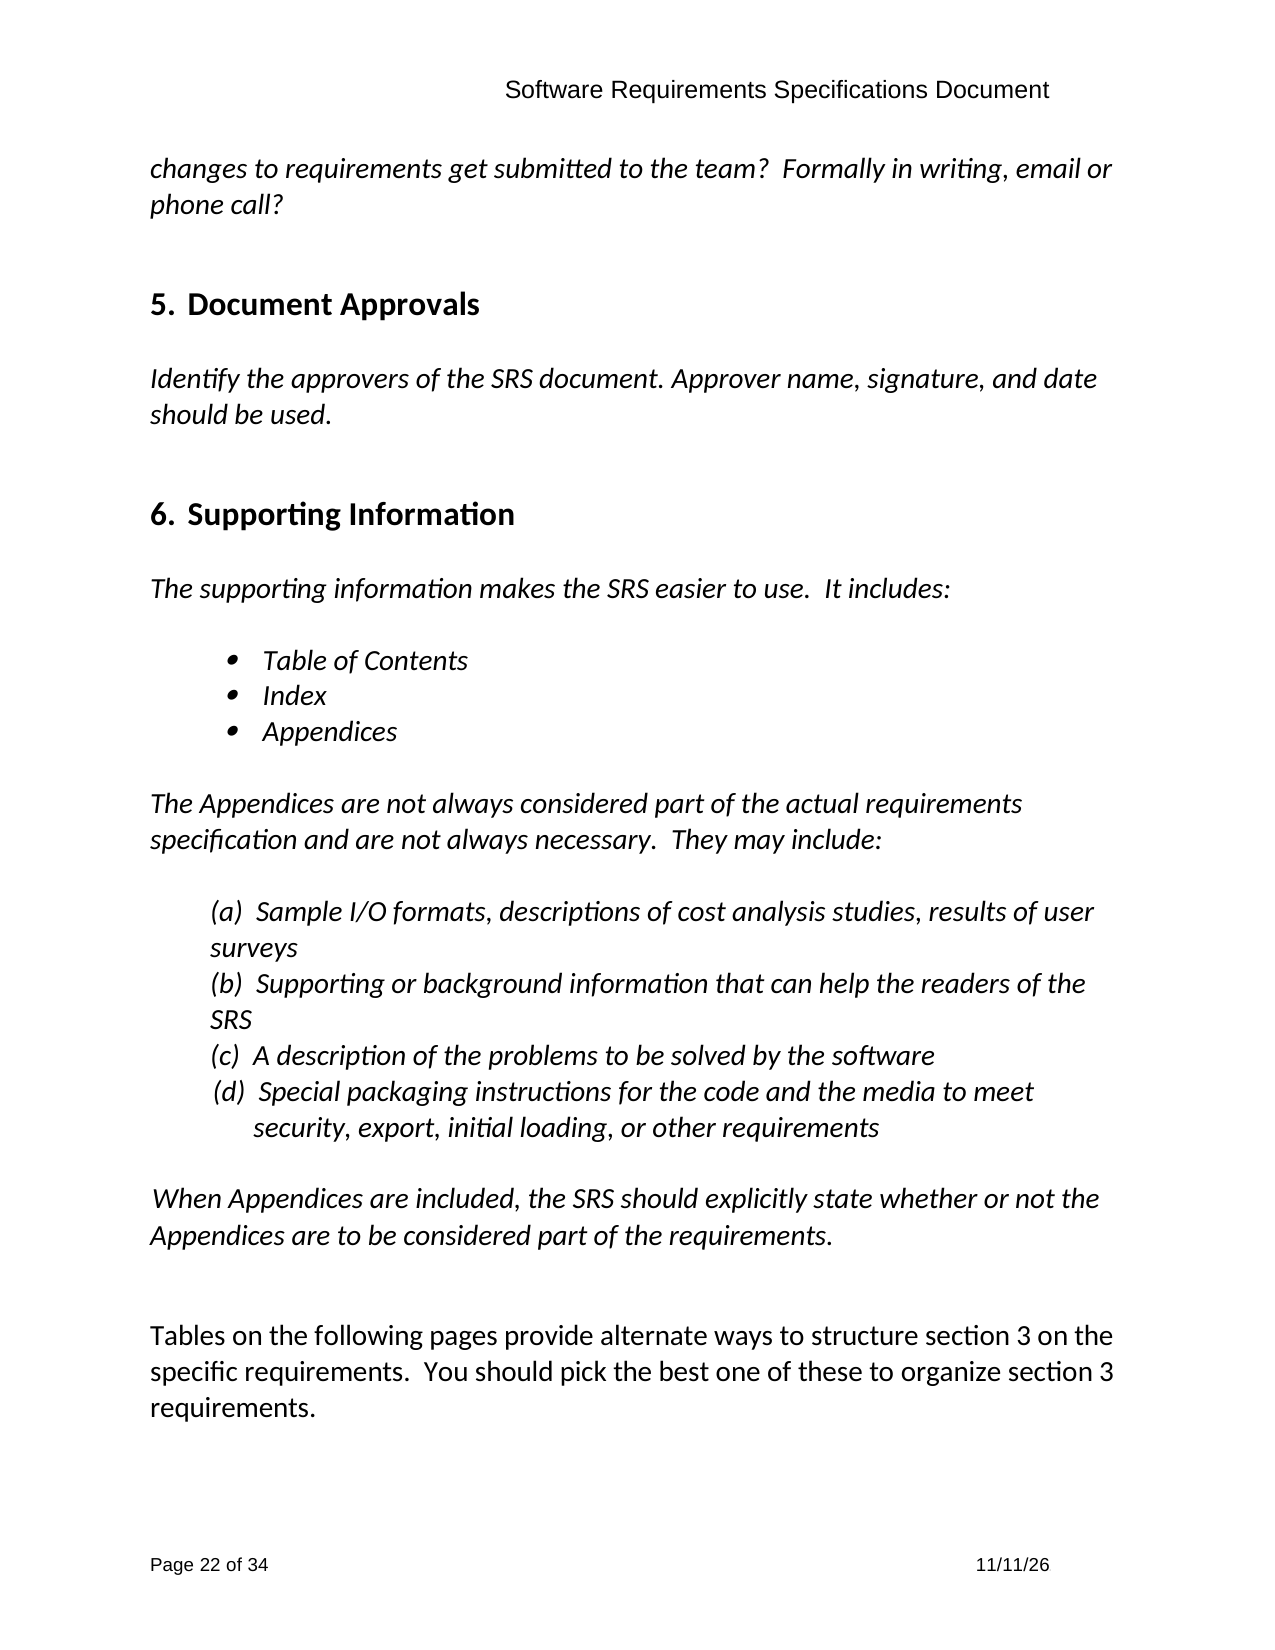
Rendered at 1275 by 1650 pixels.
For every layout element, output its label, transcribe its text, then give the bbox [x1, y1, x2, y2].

text The Appendices are not always considered part of the actual requirements specification and are not always necessary. They may include: [150, 785, 1125, 857]
subtitle Supporting Information [150, 493, 1125, 534]
text When Appendices are included, the SRS should explicitly state whether or not the Appendices are to be considered part of the requirements. [150, 1181, 1125, 1252]
text The supporting information makes the SRS easier to use. It includes: [150, 569, 1125, 606]
text (b) Supporting or background information that can help the readers of the SRS [180, 965, 1125, 1037]
subtitle Document Approvals [150, 283, 1125, 324]
text (c) A description of the problems to be solved by the software [180, 1037, 1125, 1073]
list Index [225, 677, 1125, 713]
list Appendices [225, 713, 1125, 749]
list Table of Contents [225, 641, 1125, 677]
text (d) Special packaging instructions for the code and the media to meet security, export, initial loading, or other requirements [180, 1073, 1125, 1144]
text Identify the approvers of the SRS document. Approver name, signature, and date should be used. [150, 360, 1125, 432]
text (a) Sample I/O formats, descriptions of cost analysis studies, results of user surveys [180, 893, 1125, 965]
text Tables on the following pages provide alternate ways to structure section 3 on the specific requirements. You should pick the best one of these to organize section 3 requirements. [150, 1317, 1125, 1425]
